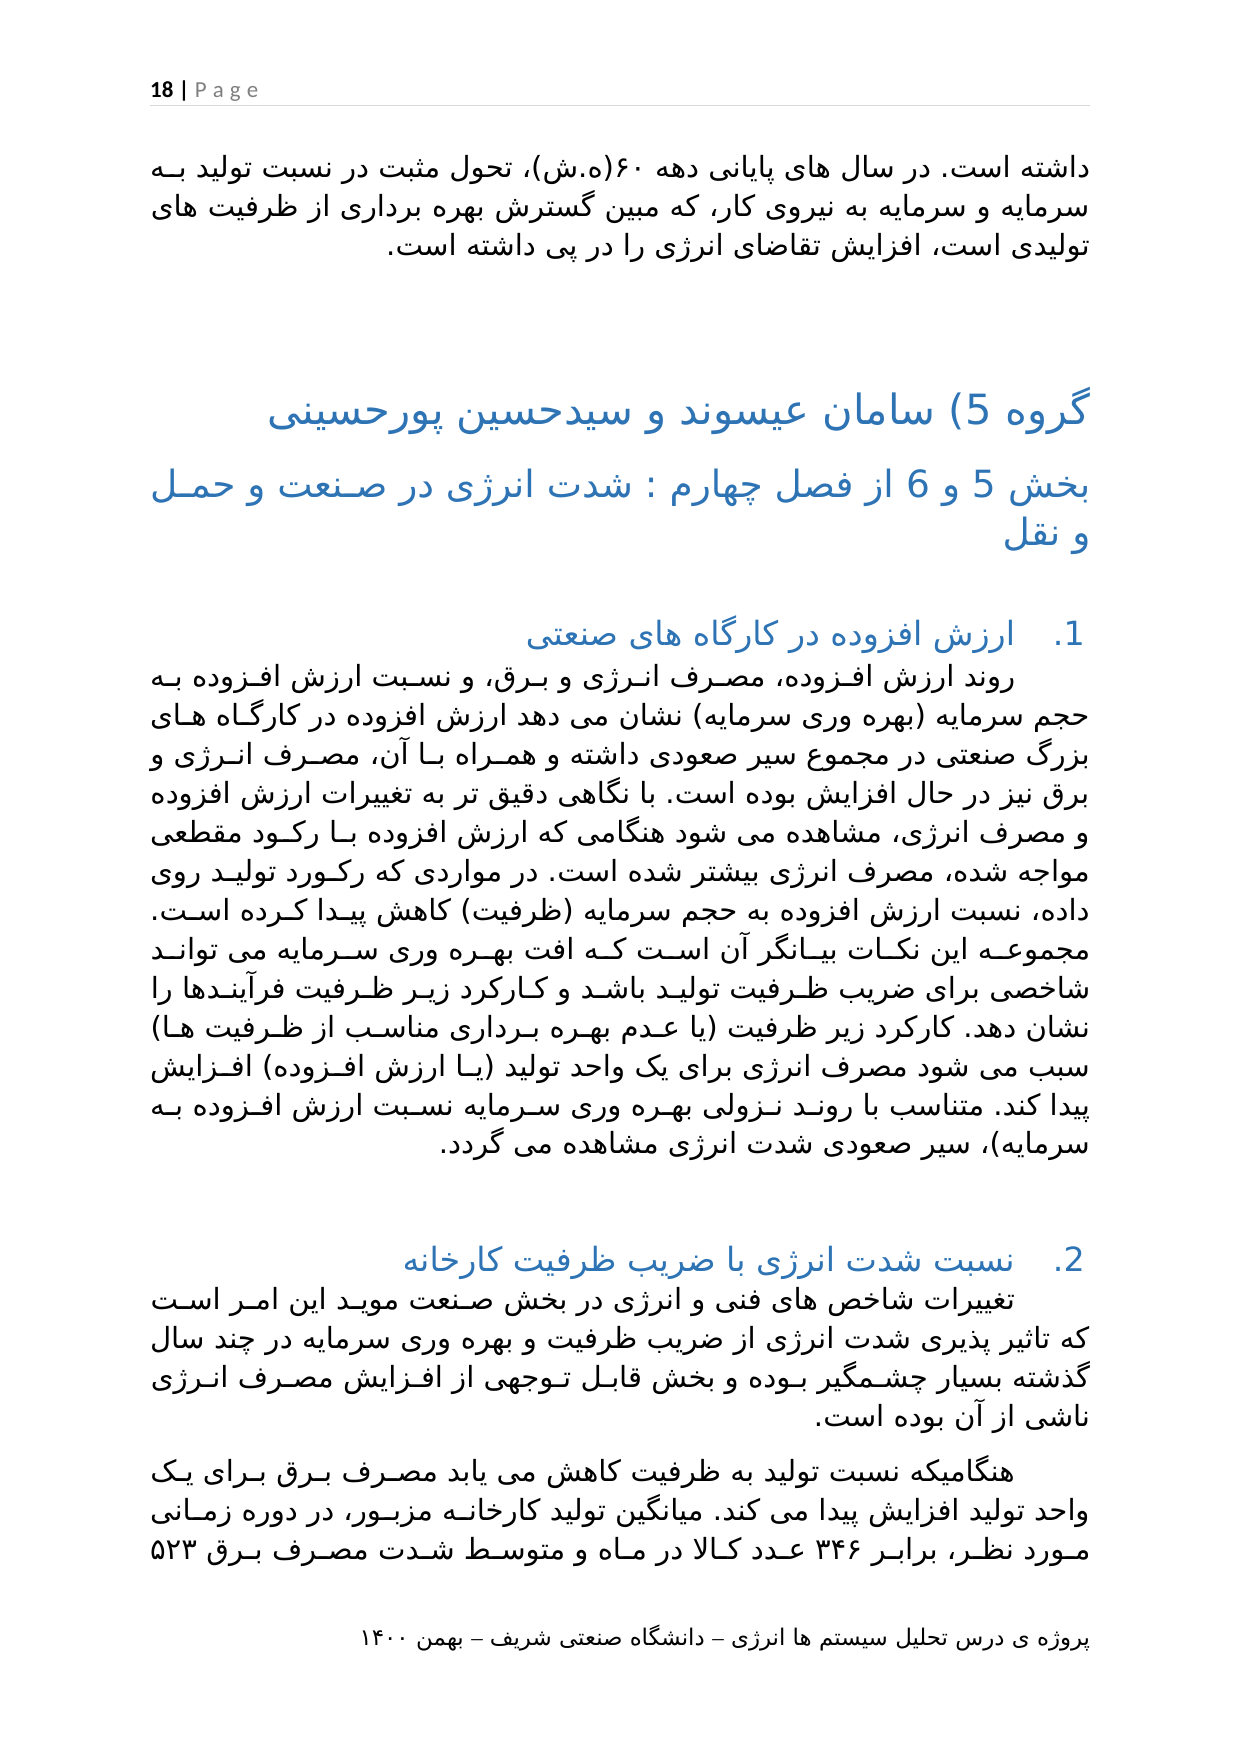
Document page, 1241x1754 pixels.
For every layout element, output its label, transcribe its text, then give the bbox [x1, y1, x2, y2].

subtitle گروه 5) سامان عیسوند و سیدحسین پورحسینی [150, 386, 1090, 434]
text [150, 150, 1090, 262]
text تغییرات شاخص های فنی و انرژی در بخش صنعت موید این امر است که تاثیر پذیری شدت انرژی از ضریب ظرفیت و بهره وری سرمایه در چند سال گذشته بسیار چشمگیر بوده و بخش قابل توجهی از افزایش مصرف انرژی ناشی از آن بوده است. [150, 1282, 1090, 1433]
subtitle بخش 5 و 6 از فصل چهارم : شدت انرژی در صنعت و حمل و نقل [150, 463, 1090, 554]
subtitle نسبت شدت انرژی با ضریب ظرفیت کارخانه [150, 1240, 1053, 1279]
text روند ارزش افزوده، مصرف انرژی و برق، و نسبت ارزش افزوده به حجم سرمایه (بهره وری سرمایه) نشان می دهد ارزش افزوده در کارگاه های بزرگ صنعتی در مجموع سیر صعودی داشته و همراه با آن، مصرف انرژی و برق نیز در حال افزایش بوده است. با نگاهی دقیق تر به تغییرات ارزش افزوده و مصرف انرژی، مشاهده می شود هنگامی که ارزش افزوده با رکود مقطعی مواجه شده، مصرف انرژی بیشتر شده است. در مواردی که رکورد تولید روی داده، نسبت ارزش افزوده به حجم سرمایه (ظرفیت) کاهش پیدا کرده است. مجموعه این نکات بیانگر آن است که افت بهره وری سرمایه می تواند شاخصی برای ضریب ظرفیت تولید باشد و کارکرد زیر ظرفیت فرآیندها را نشان دهد. کارکرد زیر ظرفيت (یا عدم بهره برداری مناسب از ظرفیت ها) سبب می شود مصرف انرژی برای یک واحد تولید (یا ارزش افزوده) افزایش پیدا کند. متناسب با روند نزولی بهره وری سرمایه نسبت ارزش افزوده به سرمایه)، سیر صعودی شدت انرژی مشاهده می گردد. [150, 659, 1090, 1161]
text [150, 1454, 1090, 1566]
subtitle ارزش افزوده در کارگاه های صنعتی [150, 615, 1053, 654]
